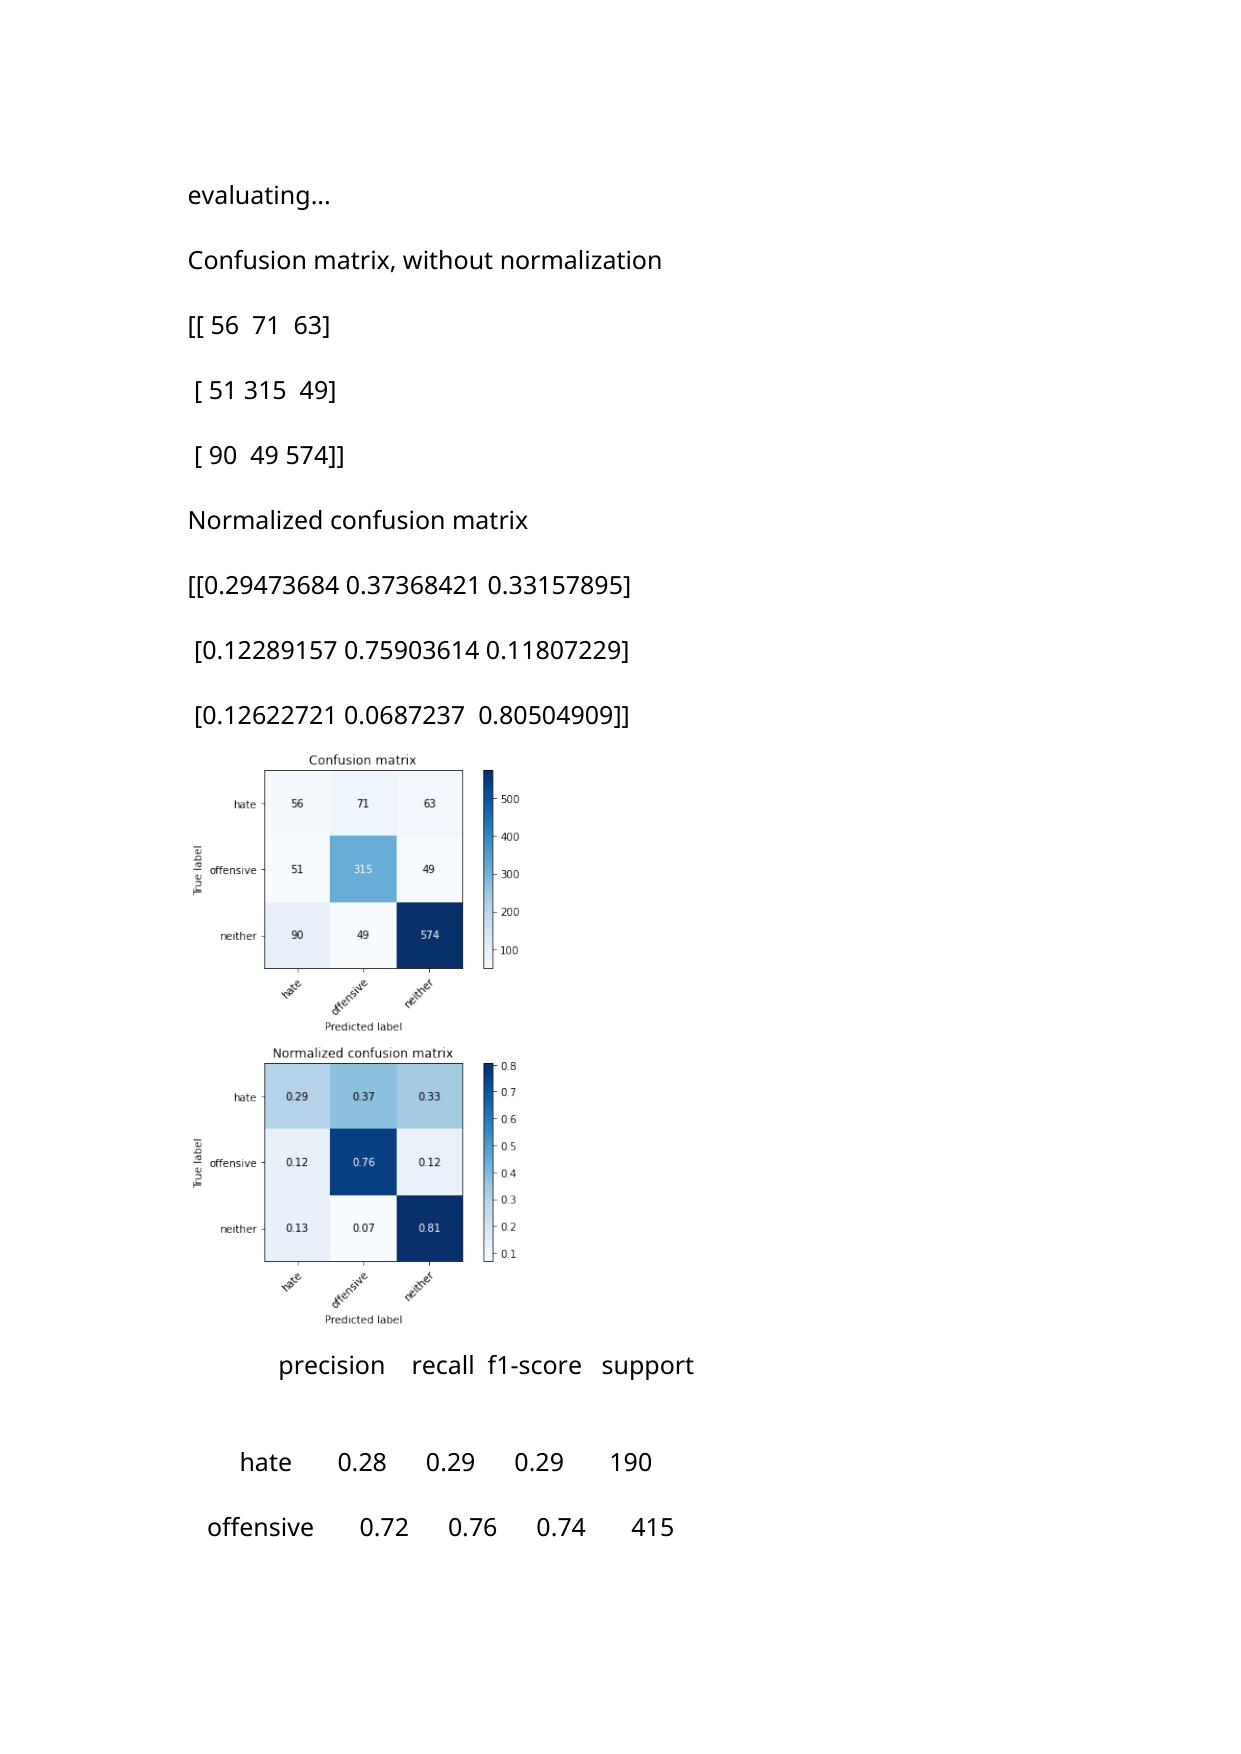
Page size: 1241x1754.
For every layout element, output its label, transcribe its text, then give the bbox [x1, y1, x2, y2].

text Normalized confusion matrix [187, 487, 1053, 552]
text precision recall f1-score support [187, 1332, 1053, 1397]
picture [187, 1040, 524, 1332]
text [0.12289157 0.75903614 0.11807229] [187, 617, 1053, 682]
text hate 0.28 0.29 0.29 190 [187, 1429, 1053, 1494]
picture [187, 747, 527, 1039]
text offensive 0.72 0.76 0.74 415 [187, 1494, 1053, 1559]
text [ 90 49 574]] [187, 422, 1053, 487]
text [ 51 315 49] [187, 357, 1053, 422]
text [[0.29473684 0.37368421 0.33157895] [187, 552, 1053, 617]
text [0.12622721 0.0687237 0.80504909]] [187, 682, 1053, 747]
text evaluating... [187, 162, 1053, 227]
text Confusion matrix, without normalization [187, 227, 1053, 292]
text [[ 56 71 63] [187, 292, 1053, 357]
